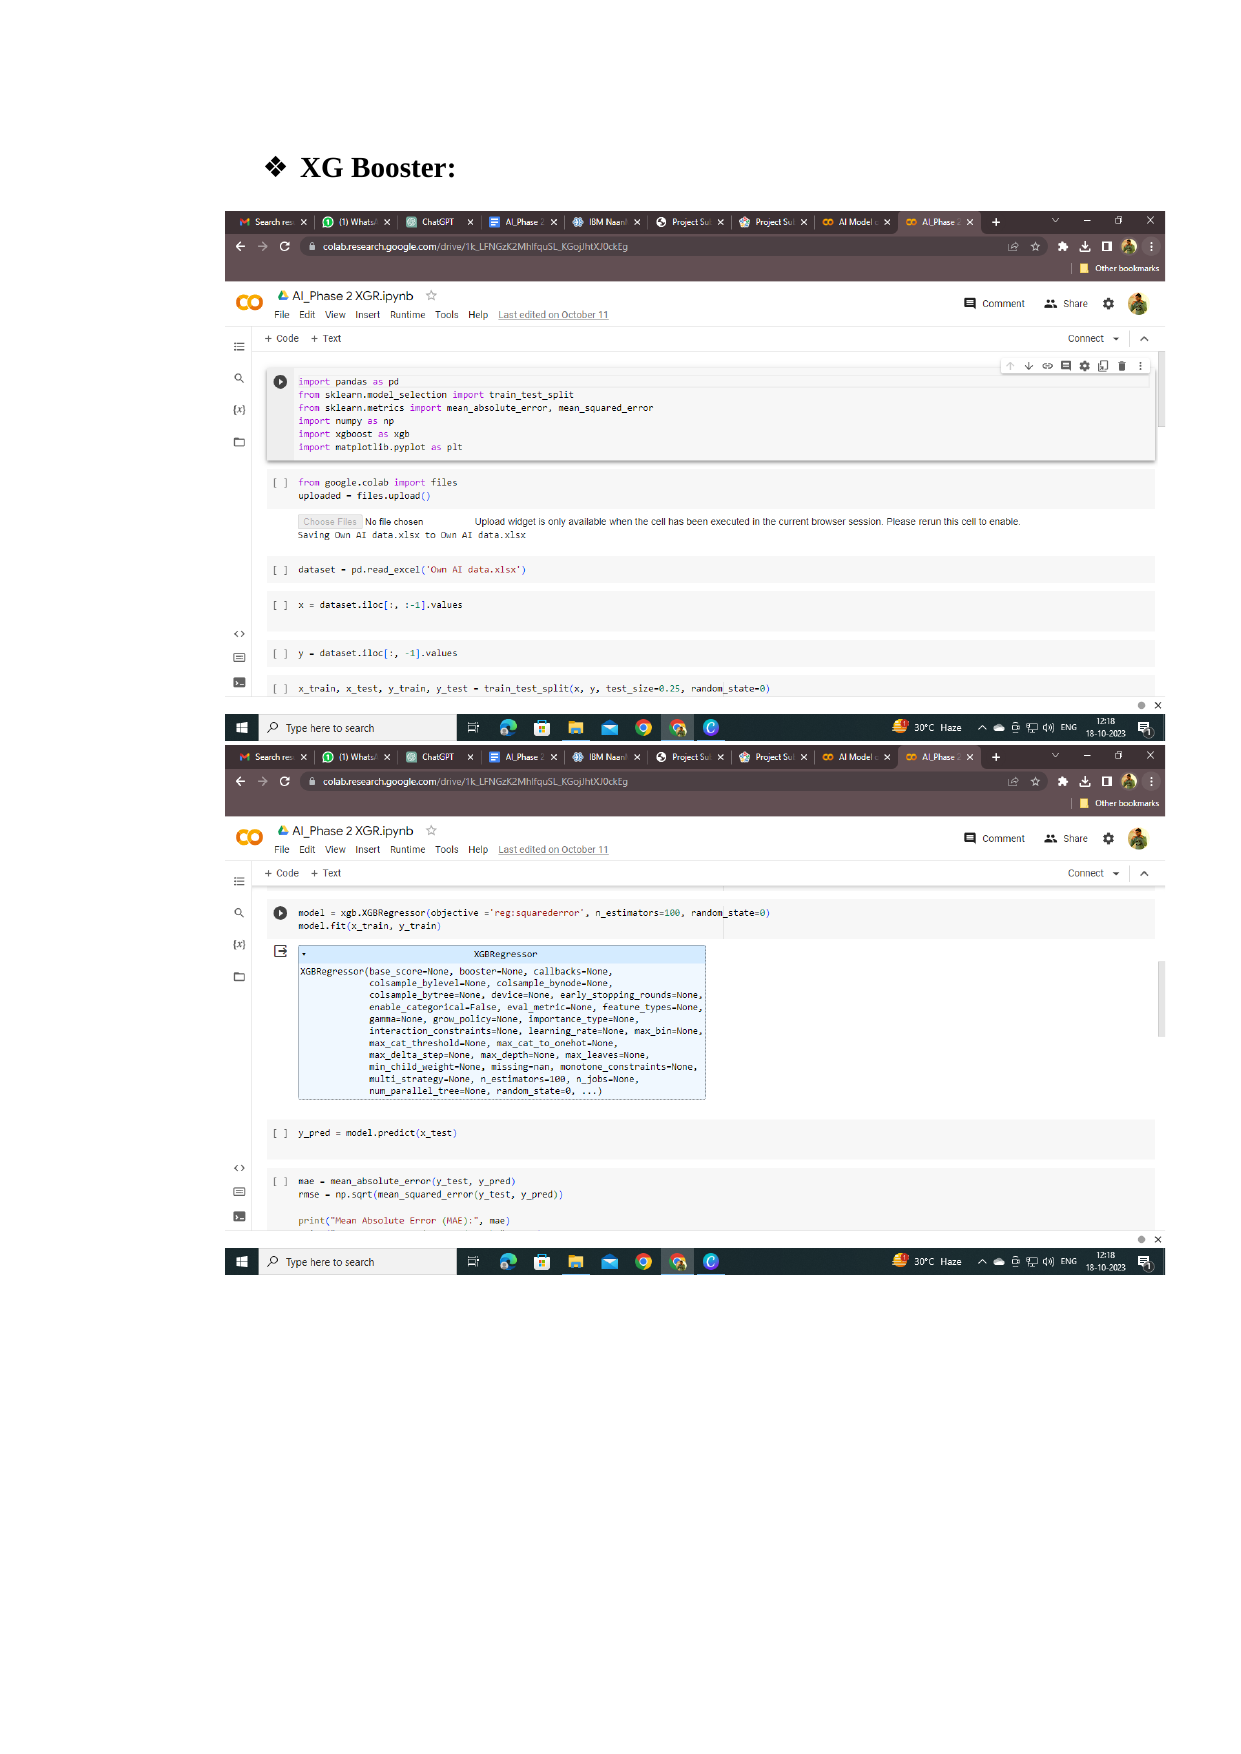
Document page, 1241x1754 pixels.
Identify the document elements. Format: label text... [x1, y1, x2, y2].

list XG Booster: [262, 150, 1090, 183]
picture [225, 211, 1166, 741]
picture [225, 745, 1166, 1275]
